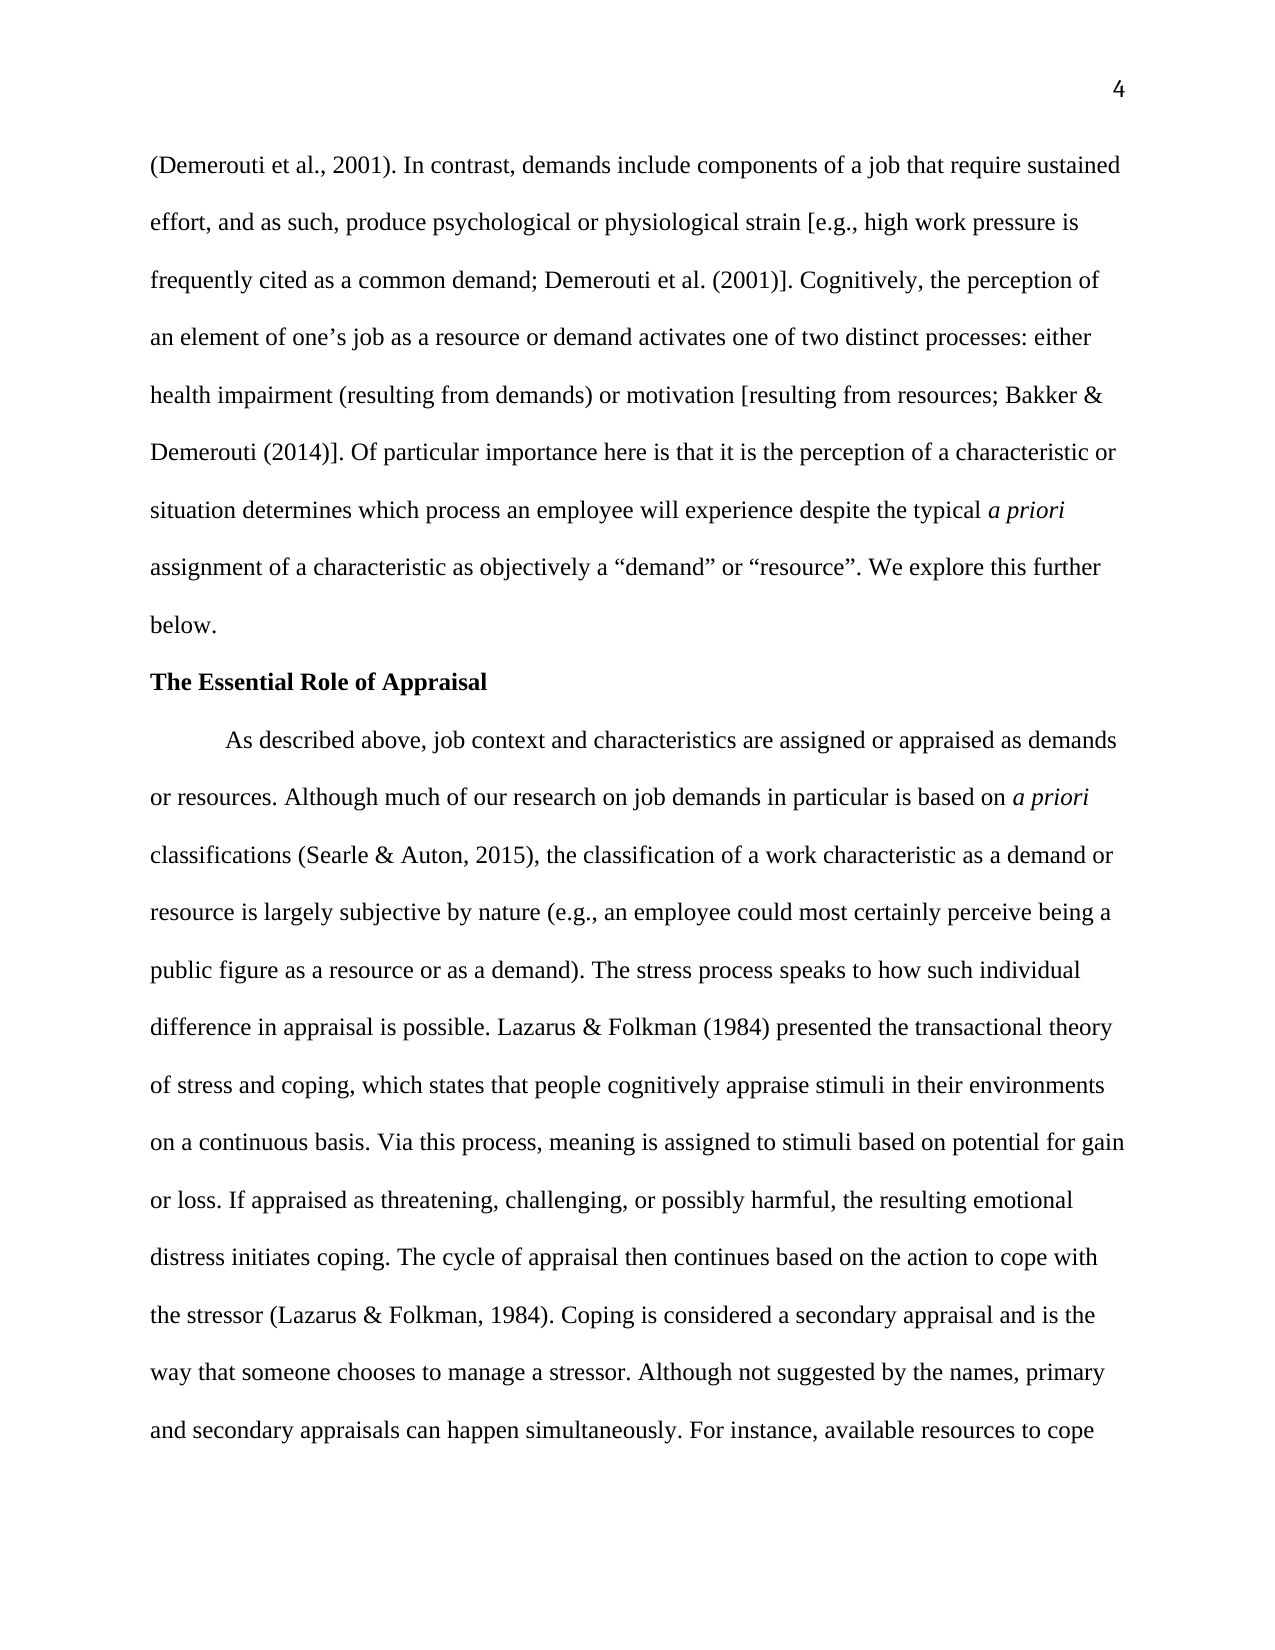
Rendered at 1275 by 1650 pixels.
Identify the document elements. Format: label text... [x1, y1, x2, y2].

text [150, 725, 1125, 1444]
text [150, 150, 1125, 639]
subtitle The Essential Role of Appraisal [150, 667, 1125, 696]
